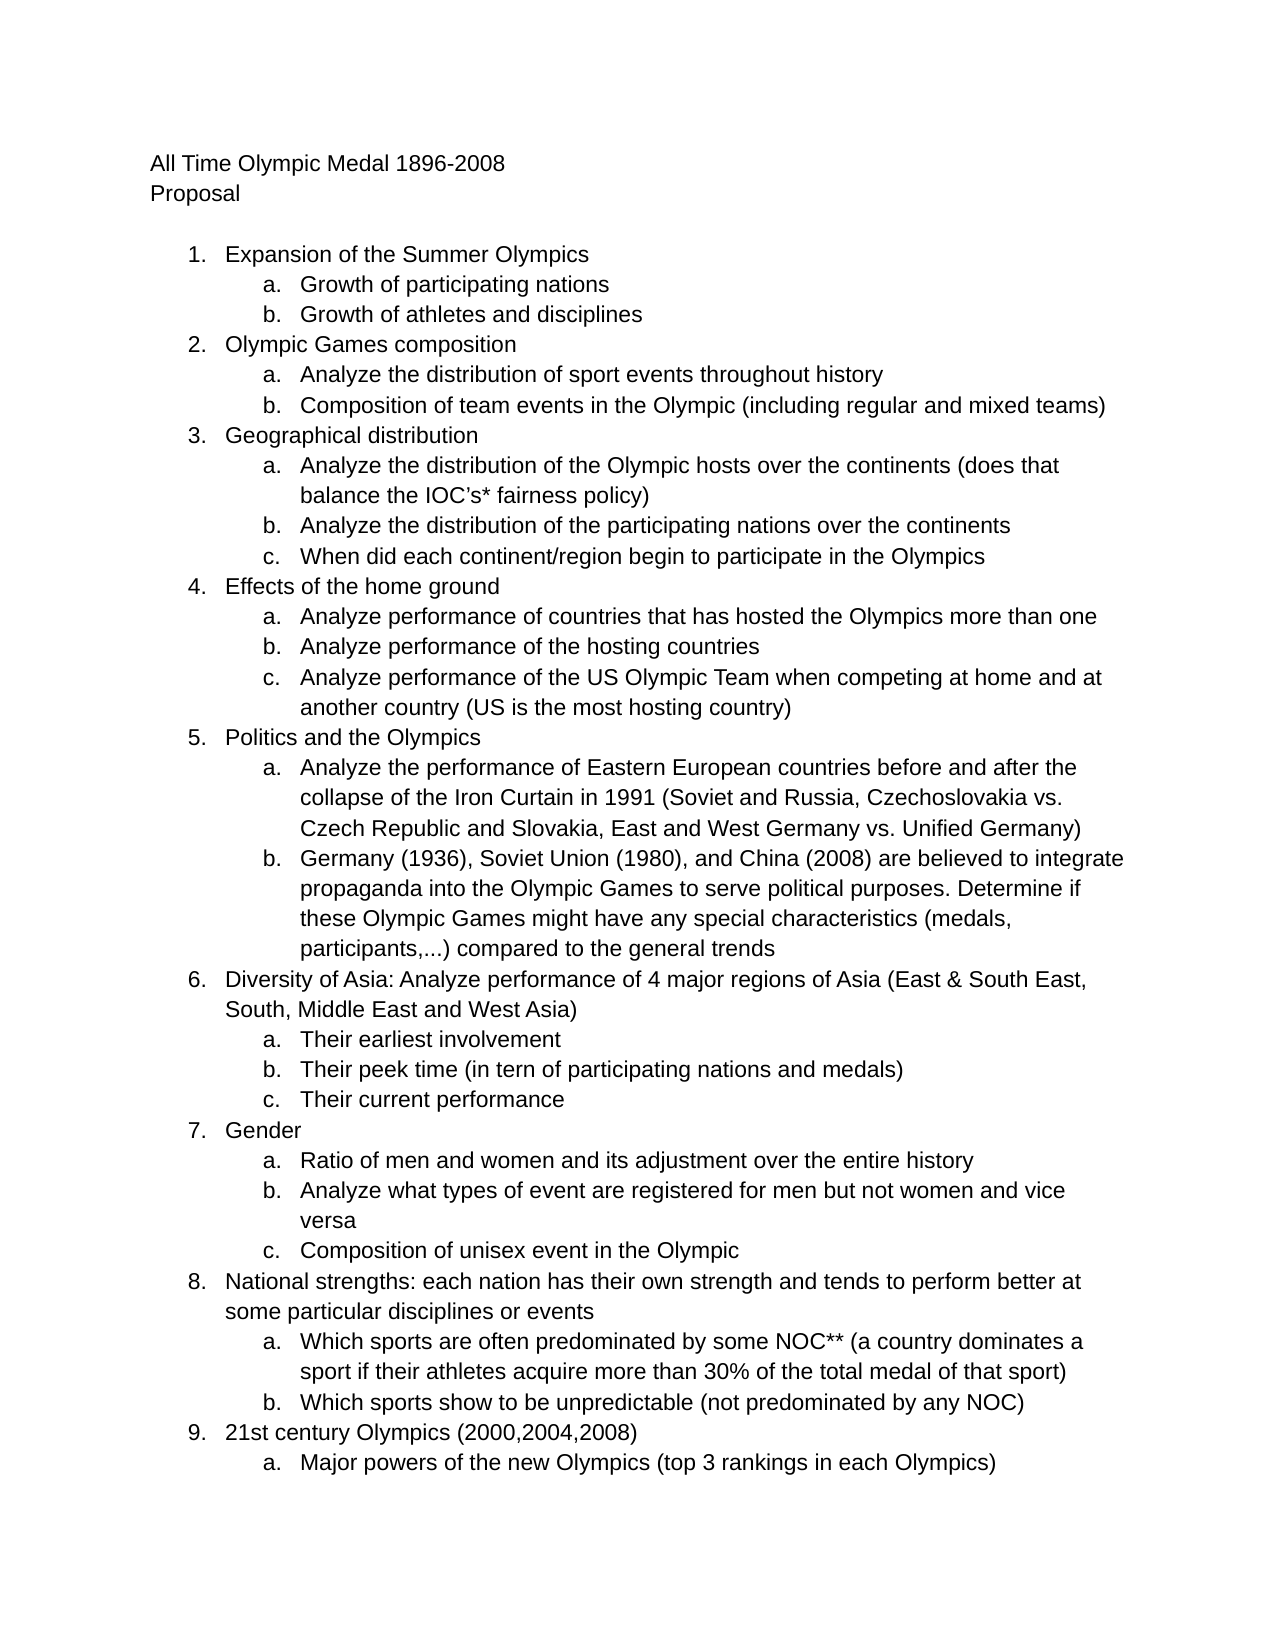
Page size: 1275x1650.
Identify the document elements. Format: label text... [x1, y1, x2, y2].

list Expansion of the Summer Olympics [188, 241, 1125, 267]
list Which sports show to be unpredictable (not predominated by any NOC) [263, 1388, 1125, 1415]
text All Time Olympic Medal 1896-2008 [150, 150, 1125, 176]
list Analyze the distribution of the participating nations over the continents [263, 512, 1125, 539]
list Analyze the distribution of sport events throughout history [263, 361, 1125, 388]
list Analyze performance of countries that has hosted the Olympics more than one [263, 603, 1125, 629]
list Major powers of the new Olympics (top 3 rankings in each Olympics) [263, 1449, 1125, 1475]
list Ratio of men and women and its adjustment over the entire history [263, 1147, 1125, 1173]
list Politics and the Olympics [188, 724, 1125, 750]
list Geographical distribution [188, 422, 1125, 448]
list Effects of the home ground [188, 573, 1125, 599]
list Diversity of Asia: Analyze performance of 4 major regions of Asia (East & South East, South, Middle East and West Asia) [188, 966, 1125, 1022]
list National strengths: each nation has their own strength and tends to perform better at some particular disciplines or events [188, 1268, 1125, 1324]
list Growth of participating nations [263, 271, 1125, 297]
list Their current performance [263, 1086, 1125, 1113]
list Their peek time (in tern of participating nations and medals) [263, 1056, 1125, 1083]
list 21st century Olympics (2000,2004,2008) [188, 1419, 1125, 1445]
list Analyze performance of the US Olympic Team when competing at home and at another country (US is the most hosting country) [263, 663, 1125, 720]
list Analyze the performance of Eastern European countries before and after the collapse of the Iron Curtain in 1991 (Soviet and Russia, Czechoslovakia vs. Czech Republic and Slovakia, East and West Germany vs. Unified Germany) [263, 754, 1125, 841]
list Analyze what types of event are registered for men but not women and vice versa [263, 1177, 1125, 1234]
list Gender [188, 1117, 1125, 1143]
list Growth of athletes and disciplines [263, 301, 1125, 327]
list Composition of unisex event in the Olympic [263, 1237, 1125, 1264]
list Germany (1936), Soviet Union (1980), and China (2008) are believed to integrate propaganda into the Olympic Games to serve political purposes. Determine if these Olympic Games might have any special characteristics (medals, participants,...) compared to the general trends [263, 845, 1125, 962]
list Olympic Games composition [188, 331, 1125, 358]
list When did each continent/region begin to participate in the Olympics [263, 543, 1125, 569]
list Composition of team events in the Olympic (including regular and mixed teams) [263, 392, 1125, 418]
list Their earliest involvement [263, 1026, 1125, 1052]
list Analyze the distribution of the Olympic hosts over the continents (does that balance the IOC’s* fairness policy) [263, 452, 1125, 509]
list Analyze performance of the hosting countries [263, 633, 1125, 660]
text Proposal [150, 180, 1125, 207]
list Which sports are often predominated by some NOC** (a country dominates a sport if their athletes acquire more than 30% of the total medal of that sport) [263, 1328, 1125, 1385]
